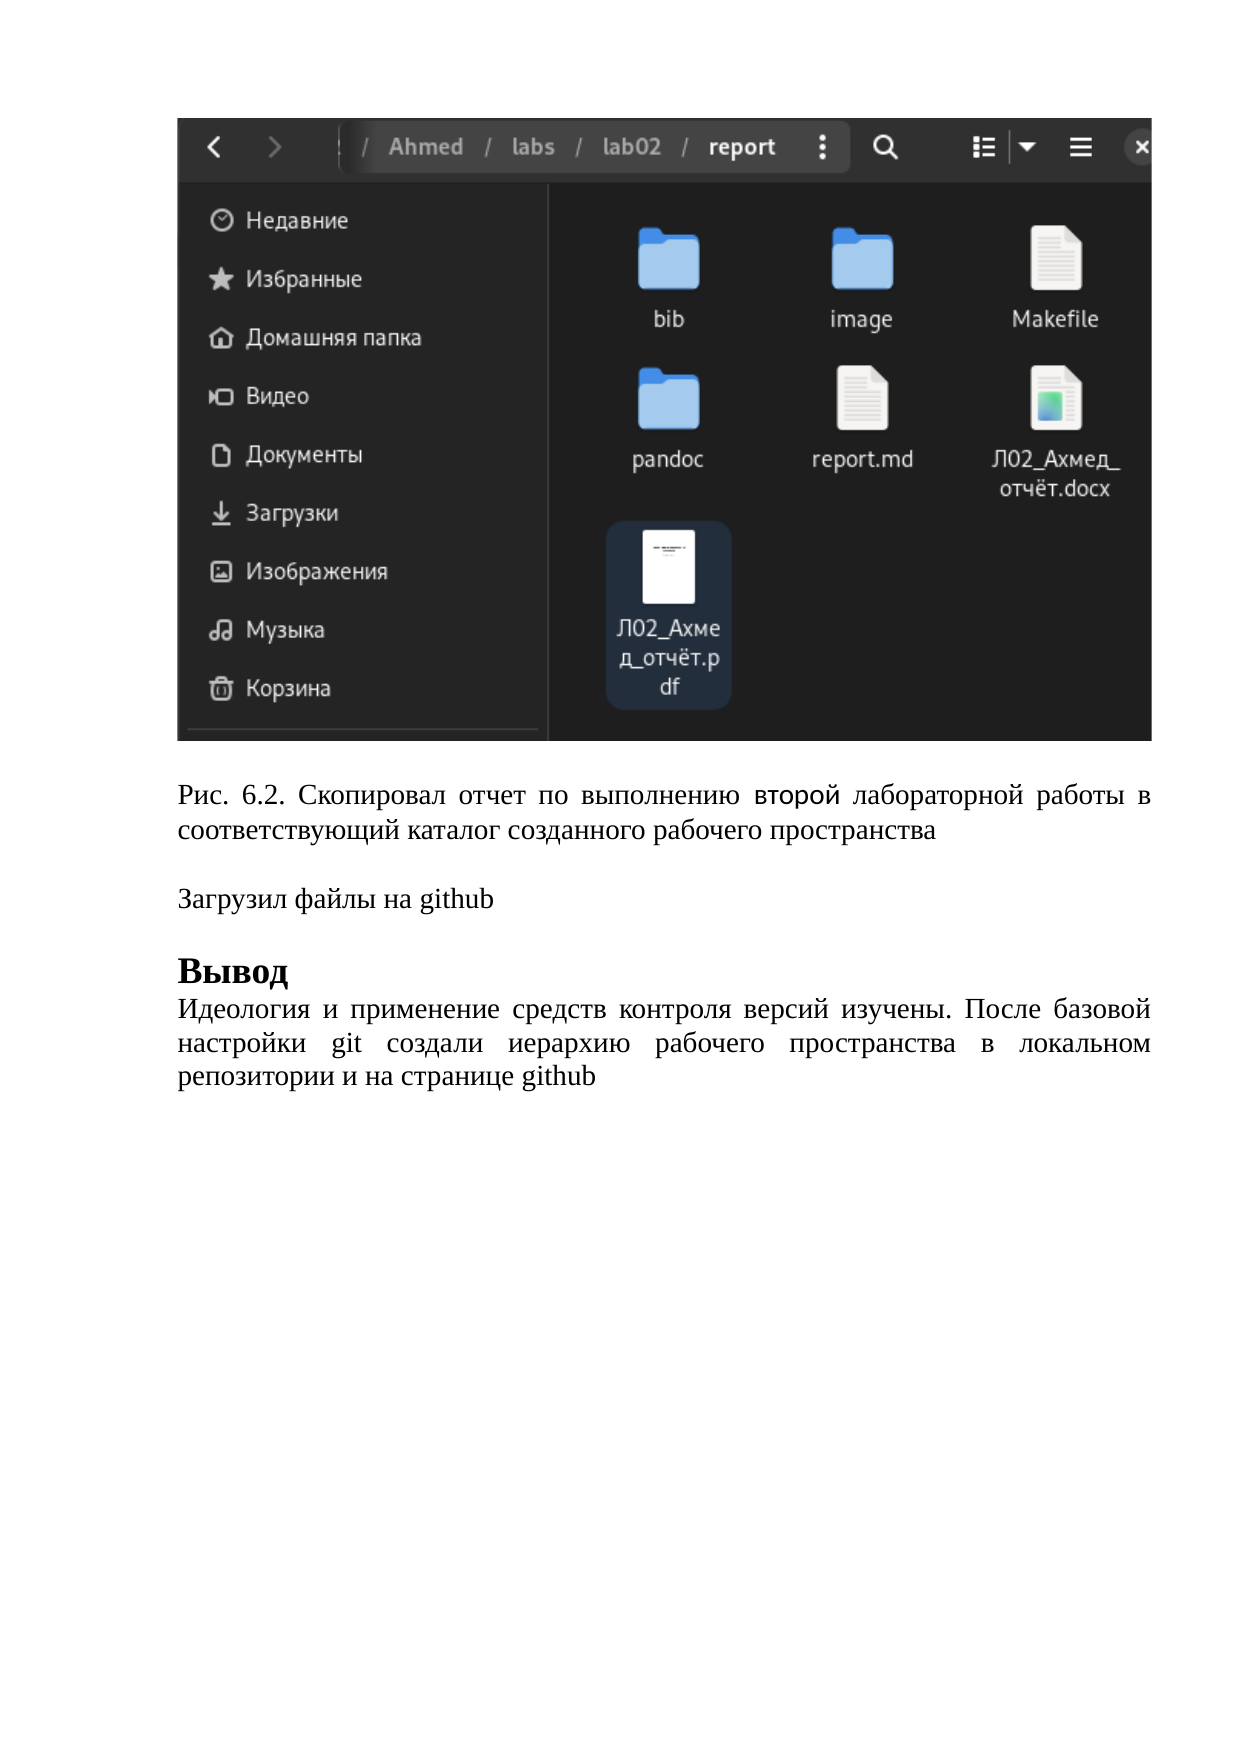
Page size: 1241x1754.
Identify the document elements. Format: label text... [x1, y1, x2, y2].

text Идеология и применение средств контроля версий изучены. После базовой настройки git создали иерархию рабочего пространства в локальном репозитории и на странице github [177, 991, 1152, 1092]
picture [177, 118, 1152, 741]
text Рис. 6.2. Скопировал отчет по выполнению второй лабораторной работы в соответствующий каталог созданного рабочего пространства [177, 776, 1152, 845]
text Загрузил файлы на github [177, 881, 1152, 914]
text Вывод [177, 948, 1152, 991]
